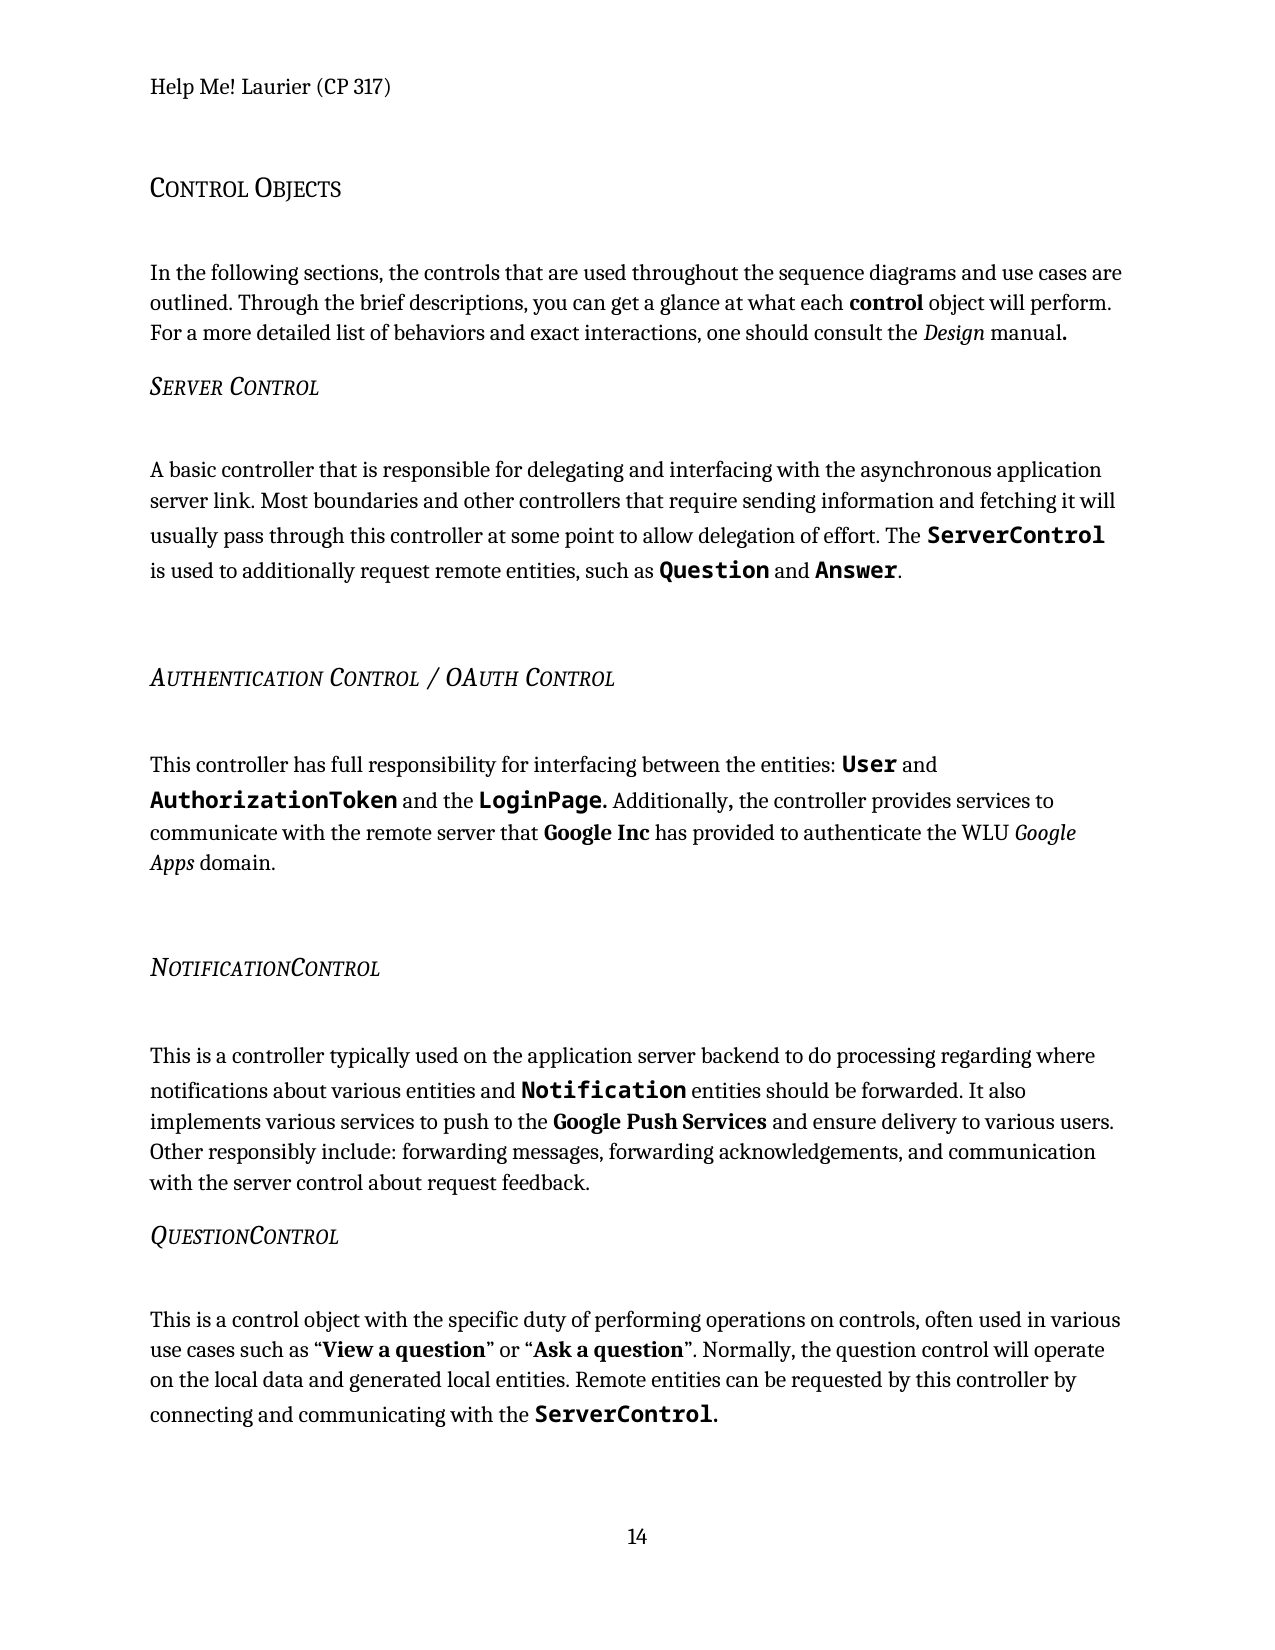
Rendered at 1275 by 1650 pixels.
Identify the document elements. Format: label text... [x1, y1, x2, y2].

text In the following sections, the controls that are used throughout the sequence diagrams and use cases are outlined. Through the brief descriptions, you can get a glance at what each control object will perform. For a more detailed list of behaviors and exact interactions, one should consult the Design manual. [150, 260, 1125, 346]
text This controller has full responsibility for interfacing between the entities: User and AuthorizationToken and the LoginPage. Additionally, the controller provides services to communicate with the remote server that Google Inc has provided to authenticate the WLU Google Apps domain. [150, 748, 1125, 876]
text This is a control object with the specific duty of performing operations on controls, often used in various use cases such as “View a question” or “Ask a question”. Normally, the question control will operate on the local data and generated local entities. Remote entities can be requested by this controller by connecting and communicating with the ServerControl. [150, 1307, 1125, 1429]
subtitle Authentication Control / OAuth Control [150, 662, 1125, 693]
text This is a controller typically used on the application server backend to do processing regarding where notifications about various entities and Notification entities should be forwarded. It also implements various services to push to the Google Push Services and ensure delivery to various users. Other responsibly include: forwarding messages, forwarding acknowledgements, and communication with the server control about request feedback. [150, 1043, 1125, 1196]
subtitle Control Objects [150, 171, 1125, 204]
text A basic controller that is responsible for delegating and interfacing with the asynchronous application server link. Most boundaries and other controllers that require sending information and fetching it will usually pass through this controller at some point to allow delegation of effort. The ServerControl is used to additionally request remote entities, such as Question and Answer. [150, 457, 1125, 586]
subtitle NotificationControl [150, 952, 1125, 983]
subtitle QuestionControl [150, 1220, 1125, 1252]
subtitle Server Control [150, 371, 1125, 402]
